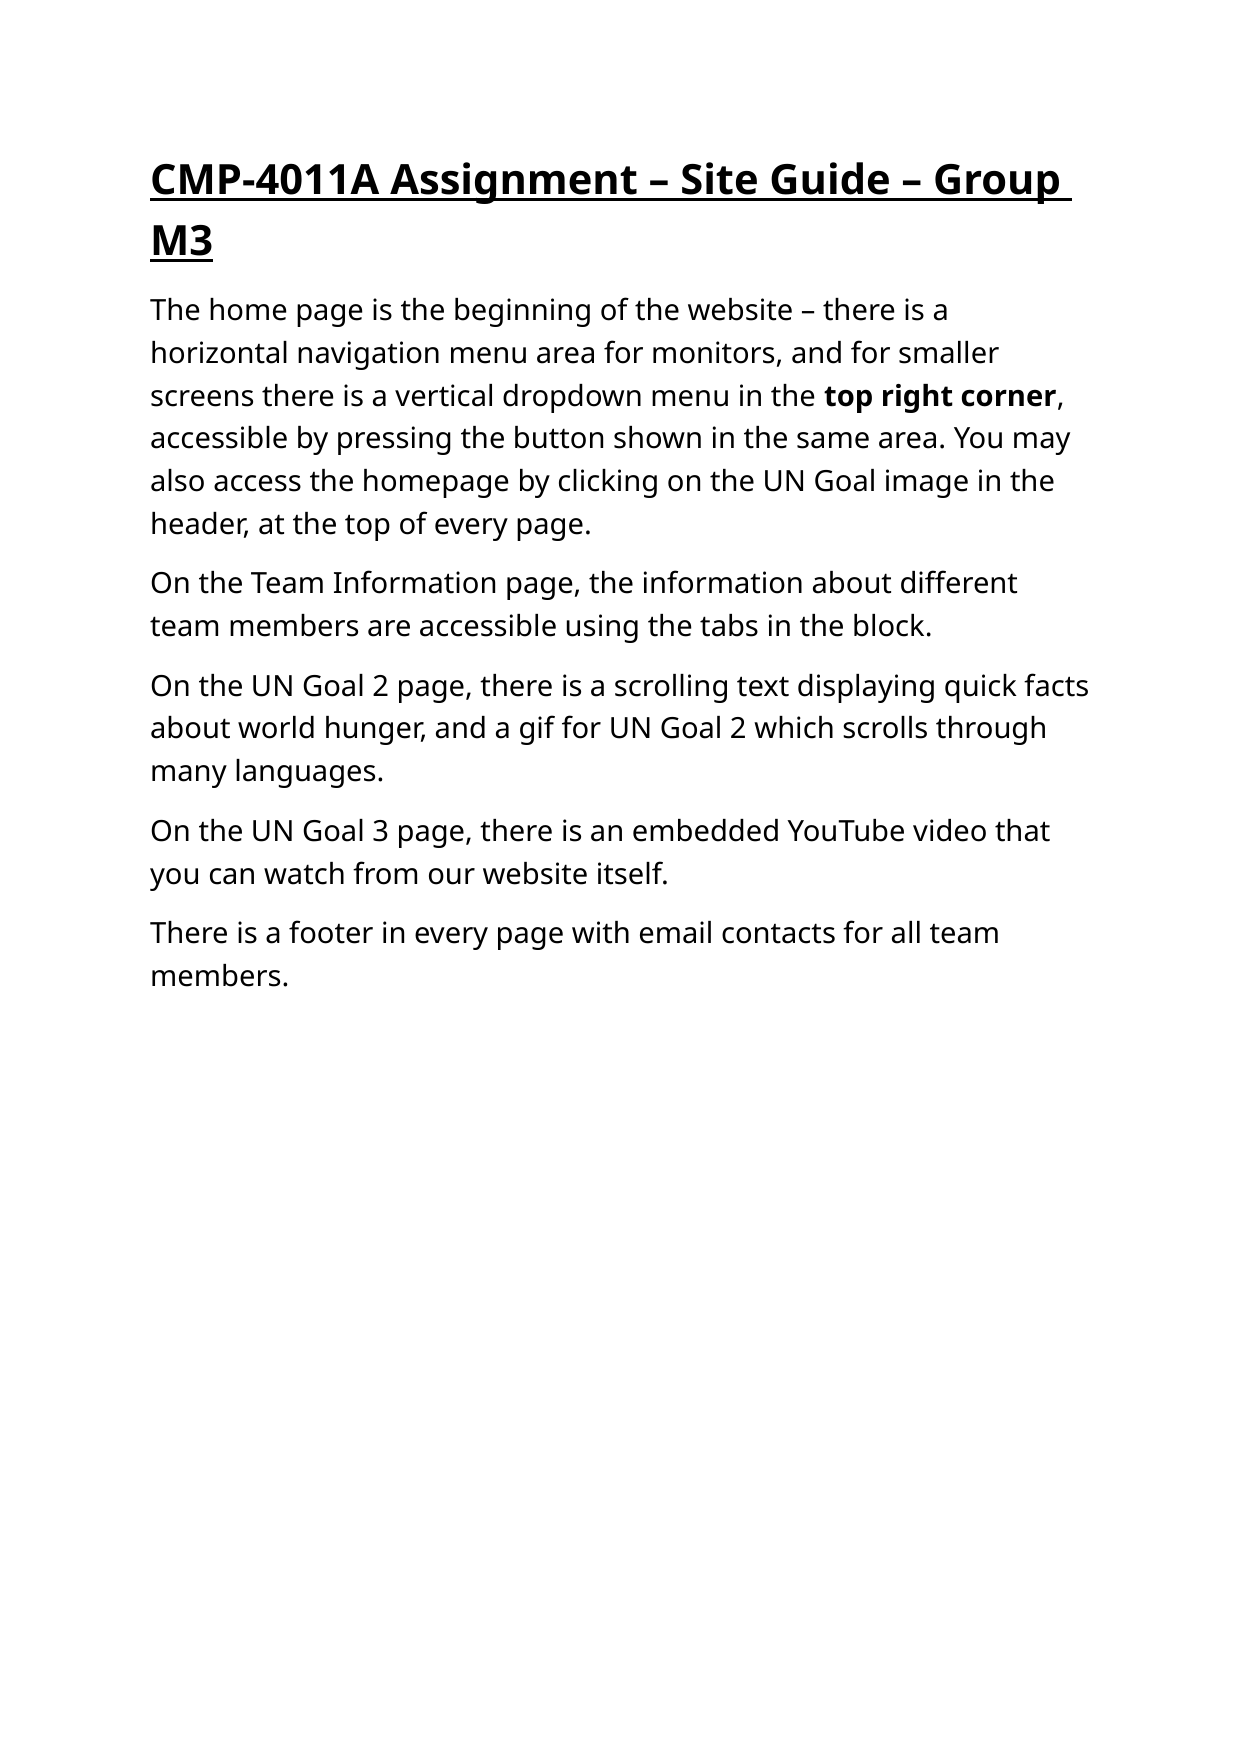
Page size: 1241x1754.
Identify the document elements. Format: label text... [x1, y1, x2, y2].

text There is a footer in every page with email contacts for all team members. [150, 912, 1090, 995]
text The home page is the beginning of the website – there is a horizontal navigation menu area for monitors, and for smaller screens there is a vertical dropdown menu in the top right corner, accessible by pressing the button shown in the same area. You may also access the homepage by clicking on the UN Goal image in the header, at the top of every page. [150, 289, 1090, 543]
text On the UN Goal 3 page, there is an embedded YouTube video that you can watch from our website itself. [150, 810, 1090, 893]
text On the Team Information page, the information about different team members are accessible using the tabs in the block. [150, 563, 1090, 645]
text CMP-4011A Assignment – Site Guide – Group M3 [150, 150, 1090, 268]
text On the UN Goal 2 page, there is a scrolling text displaying quick facts about world hunger, and a gif for UN Goal 2 which scrolls through many languages. [150, 665, 1090, 790]
